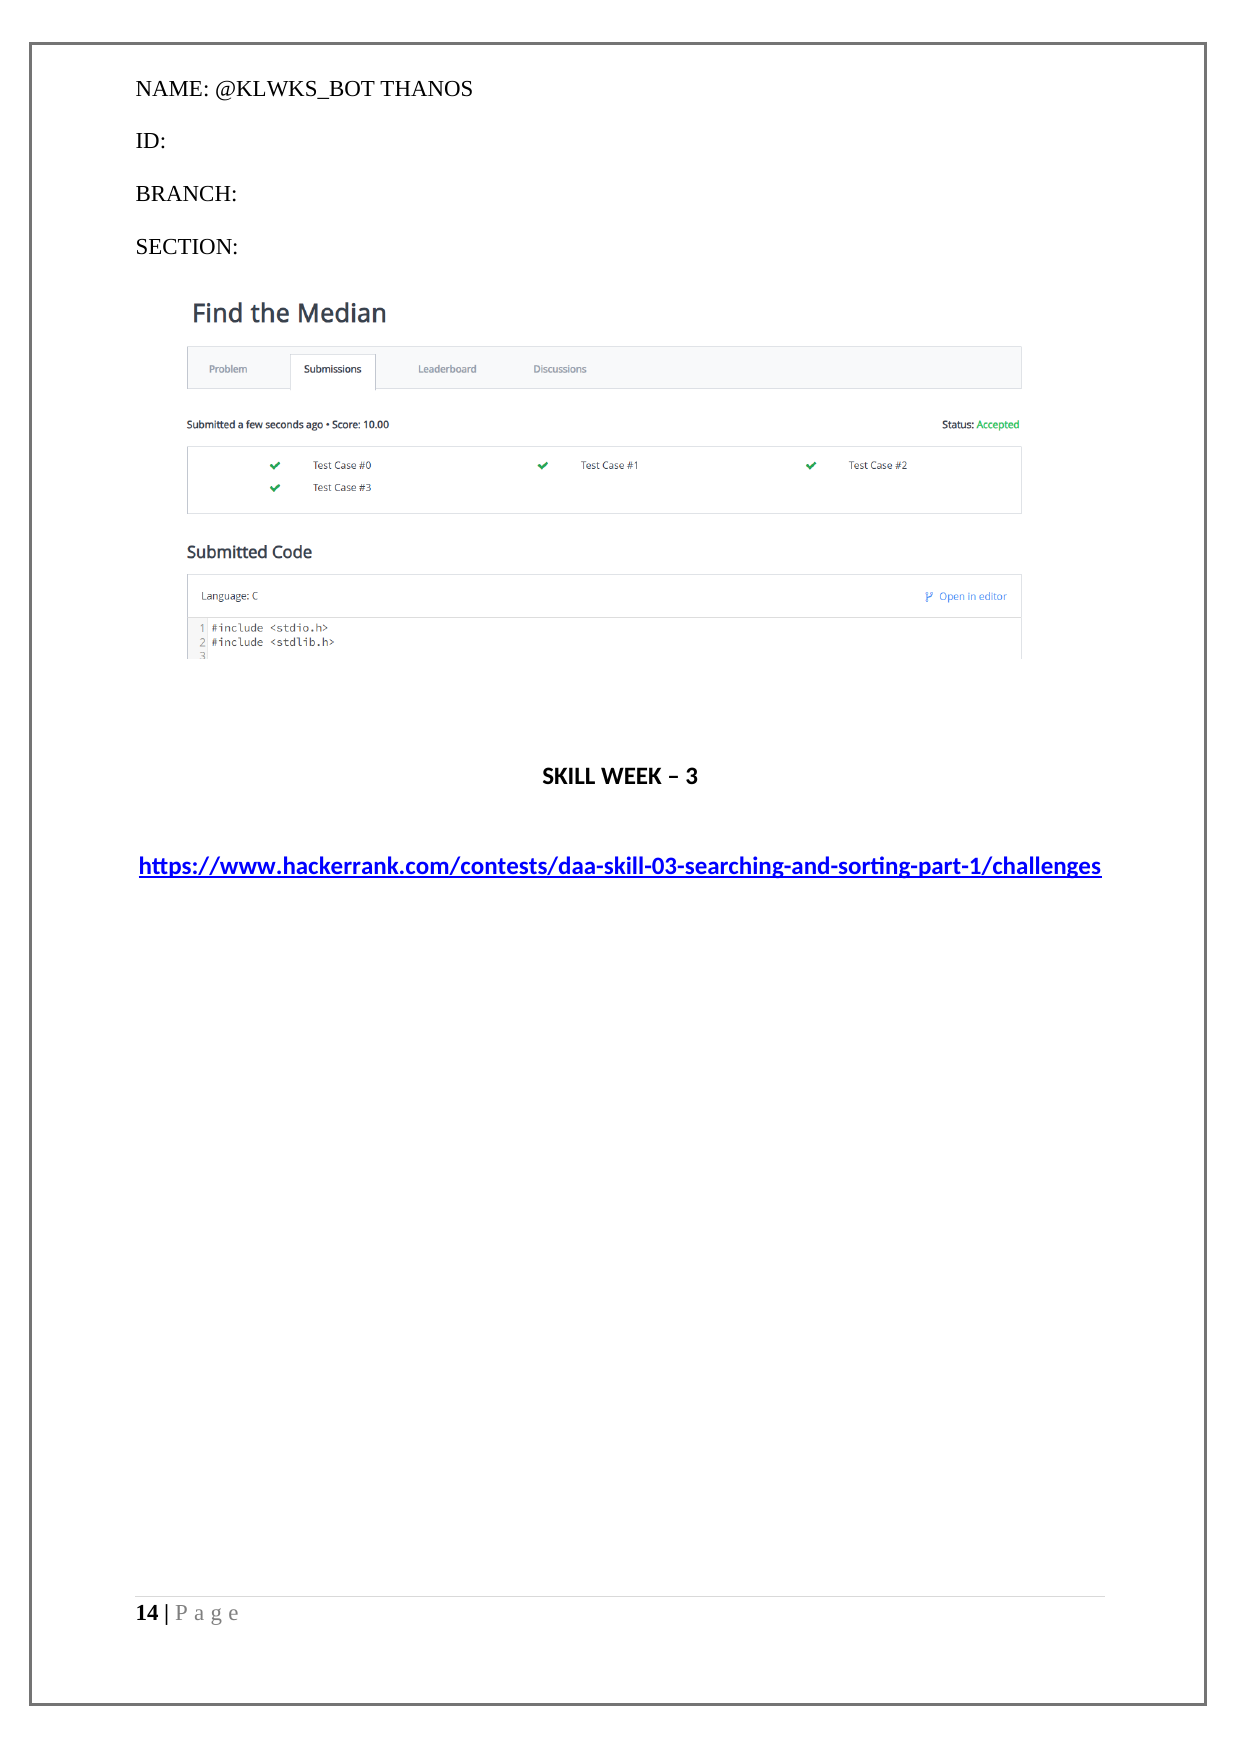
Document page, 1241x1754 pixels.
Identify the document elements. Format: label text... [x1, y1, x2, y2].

text SKILL WEEK – 3 [135, 760, 1105, 791]
picture [135, 285, 1106, 659]
text https://www.hackerrank.com/contests/daa-skill-03-searching-and-sorting-part-1/challenges [135, 851, 1105, 881]
